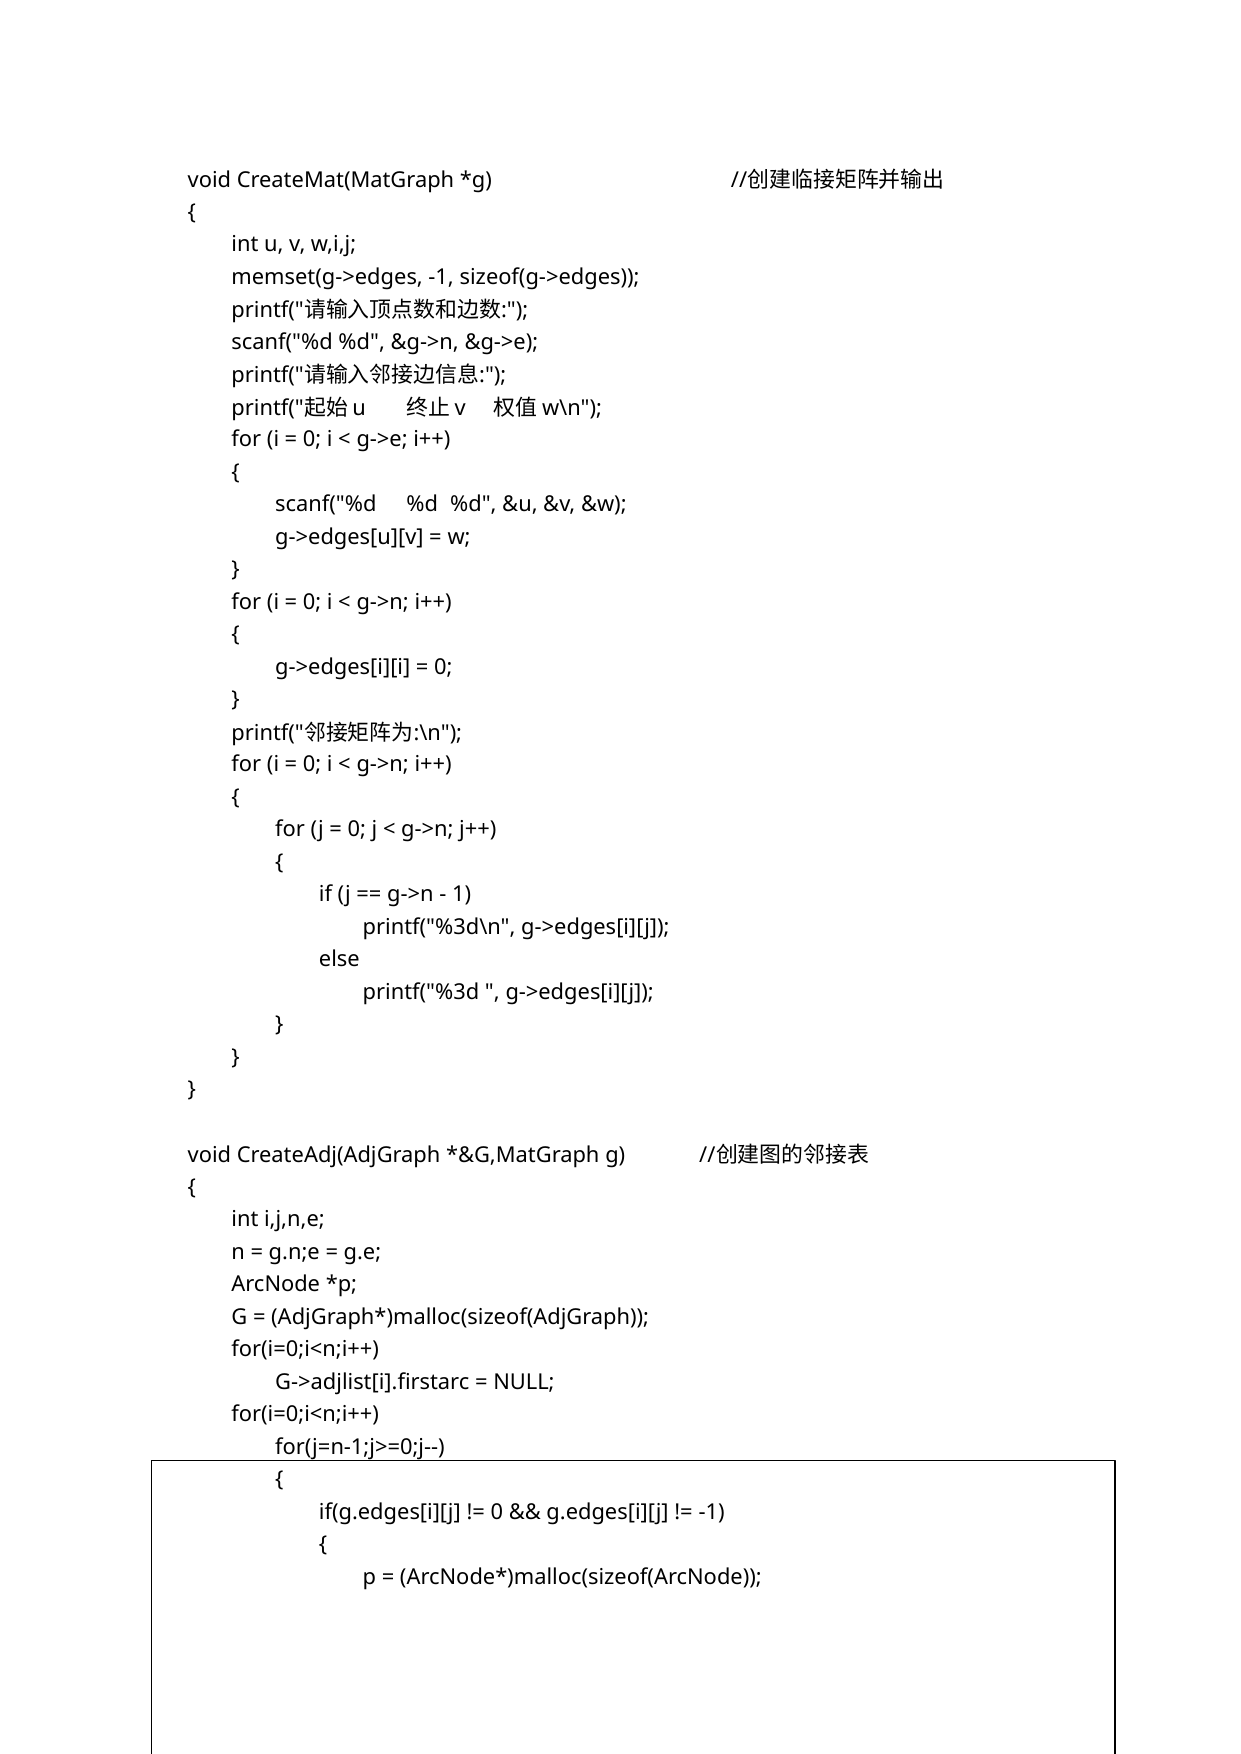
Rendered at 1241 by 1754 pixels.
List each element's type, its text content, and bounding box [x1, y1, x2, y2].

text { [187, 1527, 1053, 1559]
text } [187, 682, 1053, 714]
text for(j=n-1;j>=0;j--) [187, 1429, 1053, 1462]
text ArcNode *p; [187, 1267, 1053, 1299]
text { [187, 1169, 1053, 1202]
text g->edges[i][i] = 0; [187, 649, 1053, 682]
text memset(g->edges, -1, sizeof(g->edges)); [187, 259, 1053, 292]
text void CreateAdj(AdjGraph *&G,MatGraph g) //创建图的邻接表 [187, 1137, 1053, 1169]
text g->edges[u][v] = w; [187, 519, 1053, 552]
text for (j = 0; j < g->n; j++) [187, 812, 1053, 844]
text void CreateMat(MatGraph *g) //创建临接矩阵并输出 [187, 162, 1053, 194]
text { [187, 454, 1053, 487]
text if(g.edges[i][j] != 0 && g.edges[i][j] != -1) [187, 1494, 1053, 1527]
text printf("%3d\n", g->edges[i][j]); [187, 909, 1053, 942]
text } [187, 1072, 1053, 1104]
text printf("%3d ", g->edges[i][j]); [187, 974, 1053, 1007]
text printf("起始u 终止v 权值w\n"); [187, 389, 1053, 422]
text p = (ArcNode*)malloc(sizeof(ArcNode)); [187, 1559, 1053, 1592]
text else [187, 942, 1053, 974]
text n = g.n;e = g.e; [187, 1234, 1053, 1267]
text printf("邻接矩阵为:\n"); [187, 714, 1053, 747]
text printf("请输入邻接边信息:"); [187, 357, 1053, 389]
text } [187, 1039, 1053, 1072]
text } [187, 1007, 1053, 1039]
text if (j == g->n - 1) [187, 877, 1053, 909]
text scanf("%d %d %d", &u, &v, &w); [187, 487, 1053, 519]
text for(i=0;i<n;i++) [187, 1332, 1053, 1364]
text G = (AdjGraph*)malloc(sizeof(AdjGraph)); [187, 1299, 1053, 1332]
text int i,j,n,e; [187, 1202, 1053, 1234]
text } [187, 552, 1053, 584]
text for (i = 0; i < g->n; i++) [187, 584, 1053, 617]
text { [187, 194, 1053, 227]
text for(i=0;i<n;i++) [187, 1397, 1053, 1429]
text { [187, 844, 1053, 877]
text { [187, 1462, 1053, 1494]
text for (i = 0; i < g->e; i++) [187, 422, 1053, 454]
text for (i = 0; i < g->n; i++) [187, 747, 1053, 779]
text printf("请输入顶点数和边数:"); [187, 292, 1053, 324]
text G->adjlist[i].firstarc = NULL; [187, 1364, 1053, 1397]
text scanf("%d %d", &g->n, &g->e); [187, 324, 1053, 357]
text int u, v, w,i,j; [187, 227, 1053, 259]
text { [187, 779, 1053, 812]
text { [187, 617, 1053, 649]
